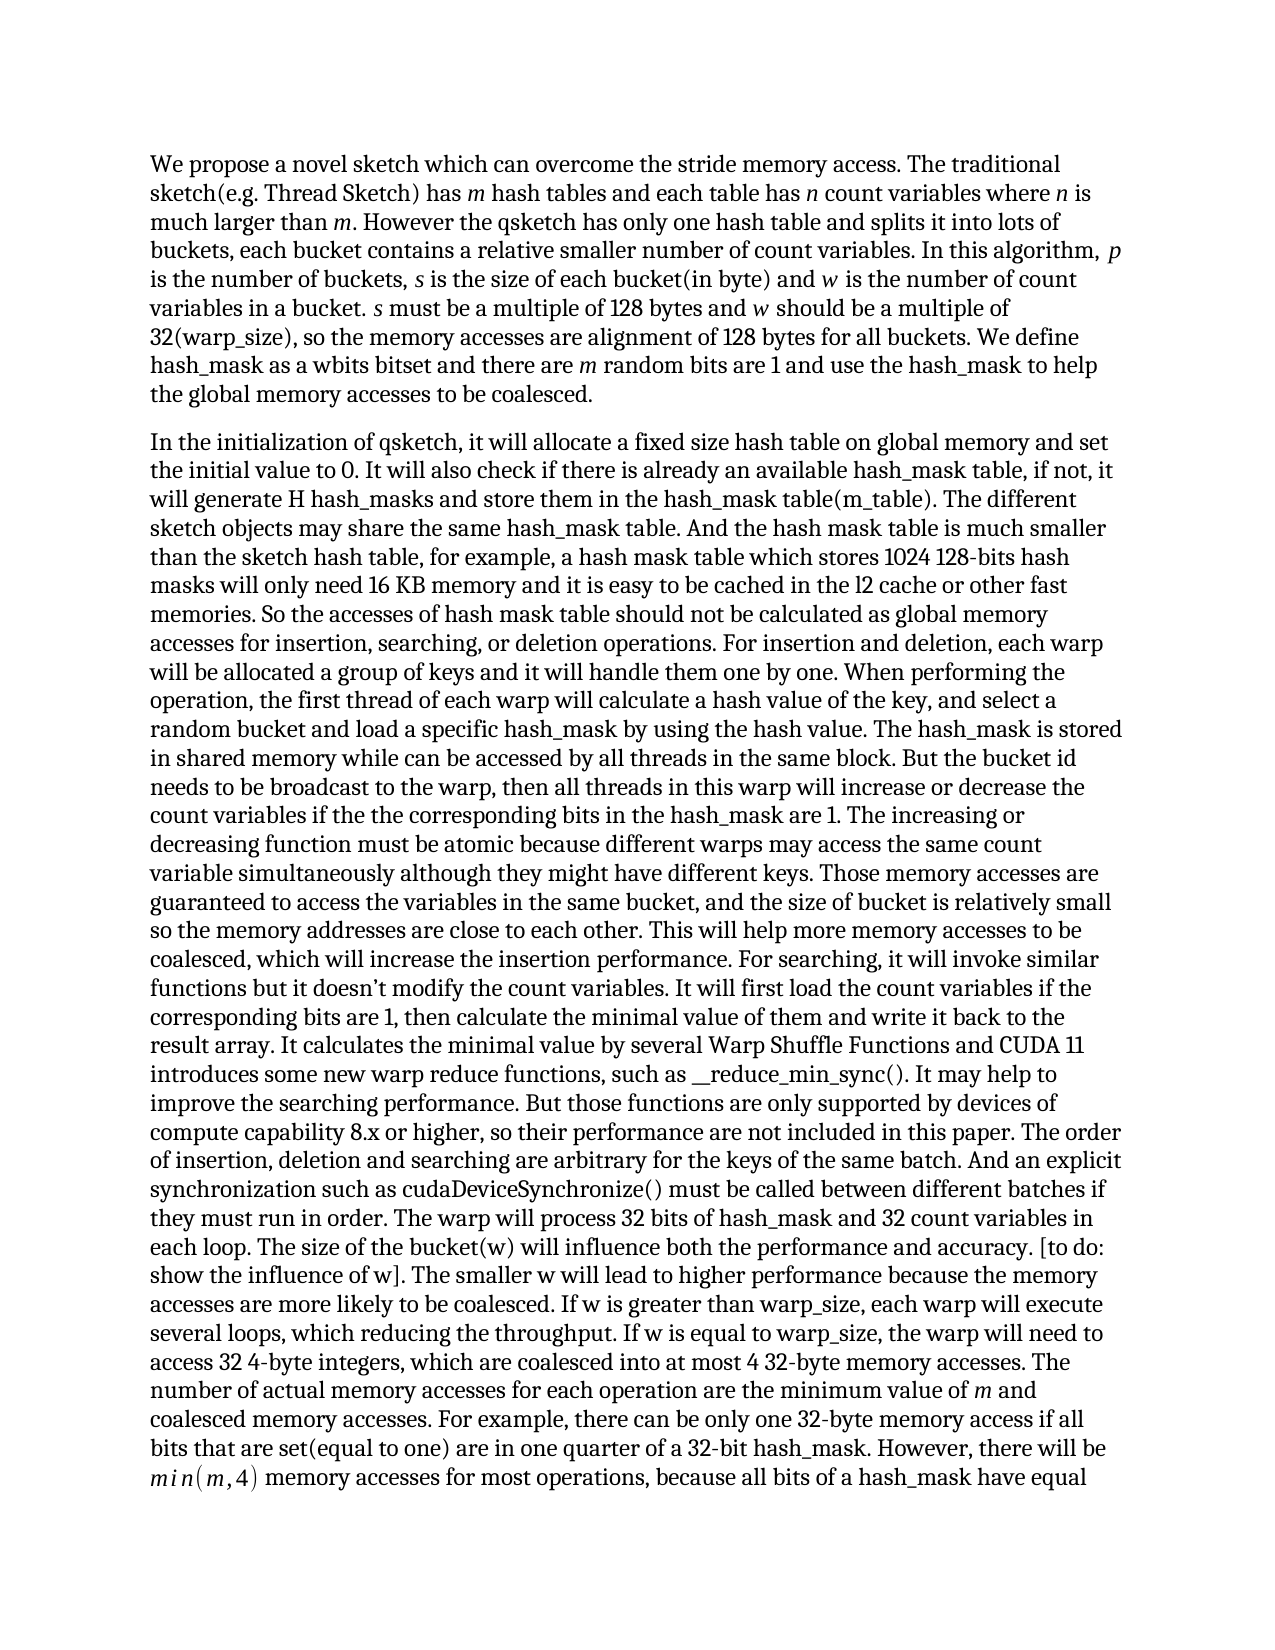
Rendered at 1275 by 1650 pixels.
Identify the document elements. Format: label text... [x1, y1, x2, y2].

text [150, 427, 1125, 1492]
text We propose a novel sketch which can overcome the stride memory access. The traditional sketch(e.g. Thread Sketch) has hash tables and each table has count variables where is much larger than . However the qsketch has only one hash table and splits it into lots of buckets, each bucket contains a relative smaller number of count variables. In this algorithm, is the number of buckets, is the size of each bucket(in byte) and is the number of count variables in a bucket. must be a multiple of 128 bytes and should be a multiple of 32(warp_size), so the memory accesses are alignment of 128 bytes for all buckets. We define hash_mask as a wbits bitset and there are random bits are 1 and use the hash_mask to help the global memory accesses to be coalesced. [150, 150, 1125, 409]
